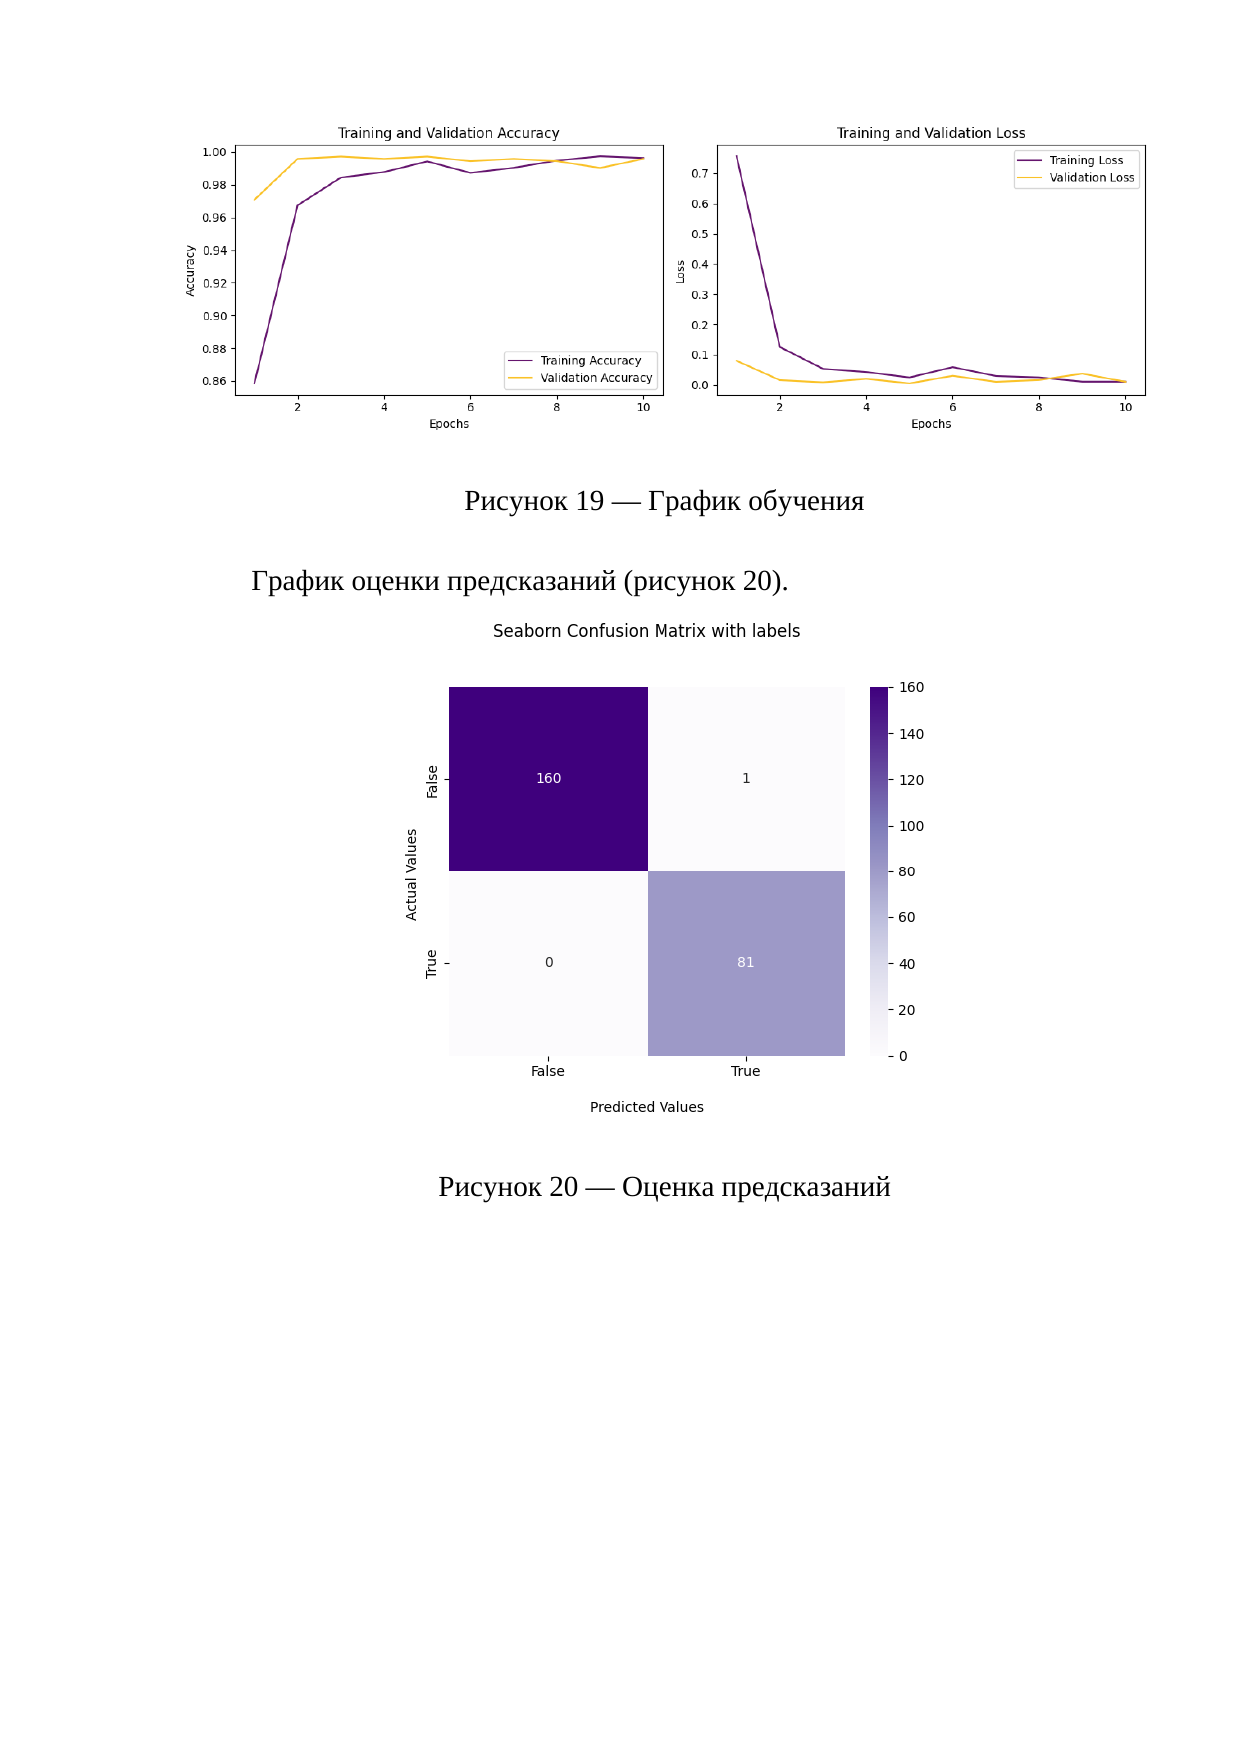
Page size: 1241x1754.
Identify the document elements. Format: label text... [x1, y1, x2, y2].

text Рисунок 20 — Оценка предсказаний [177, 1169, 1152, 1203]
picture [396, 613, 933, 1124]
picture [177, 118, 1152, 438]
text График оценки предсказаний (рисунок 20). [177, 563, 1152, 597]
text Рисунок 19 — График обучения [177, 483, 1152, 517]
